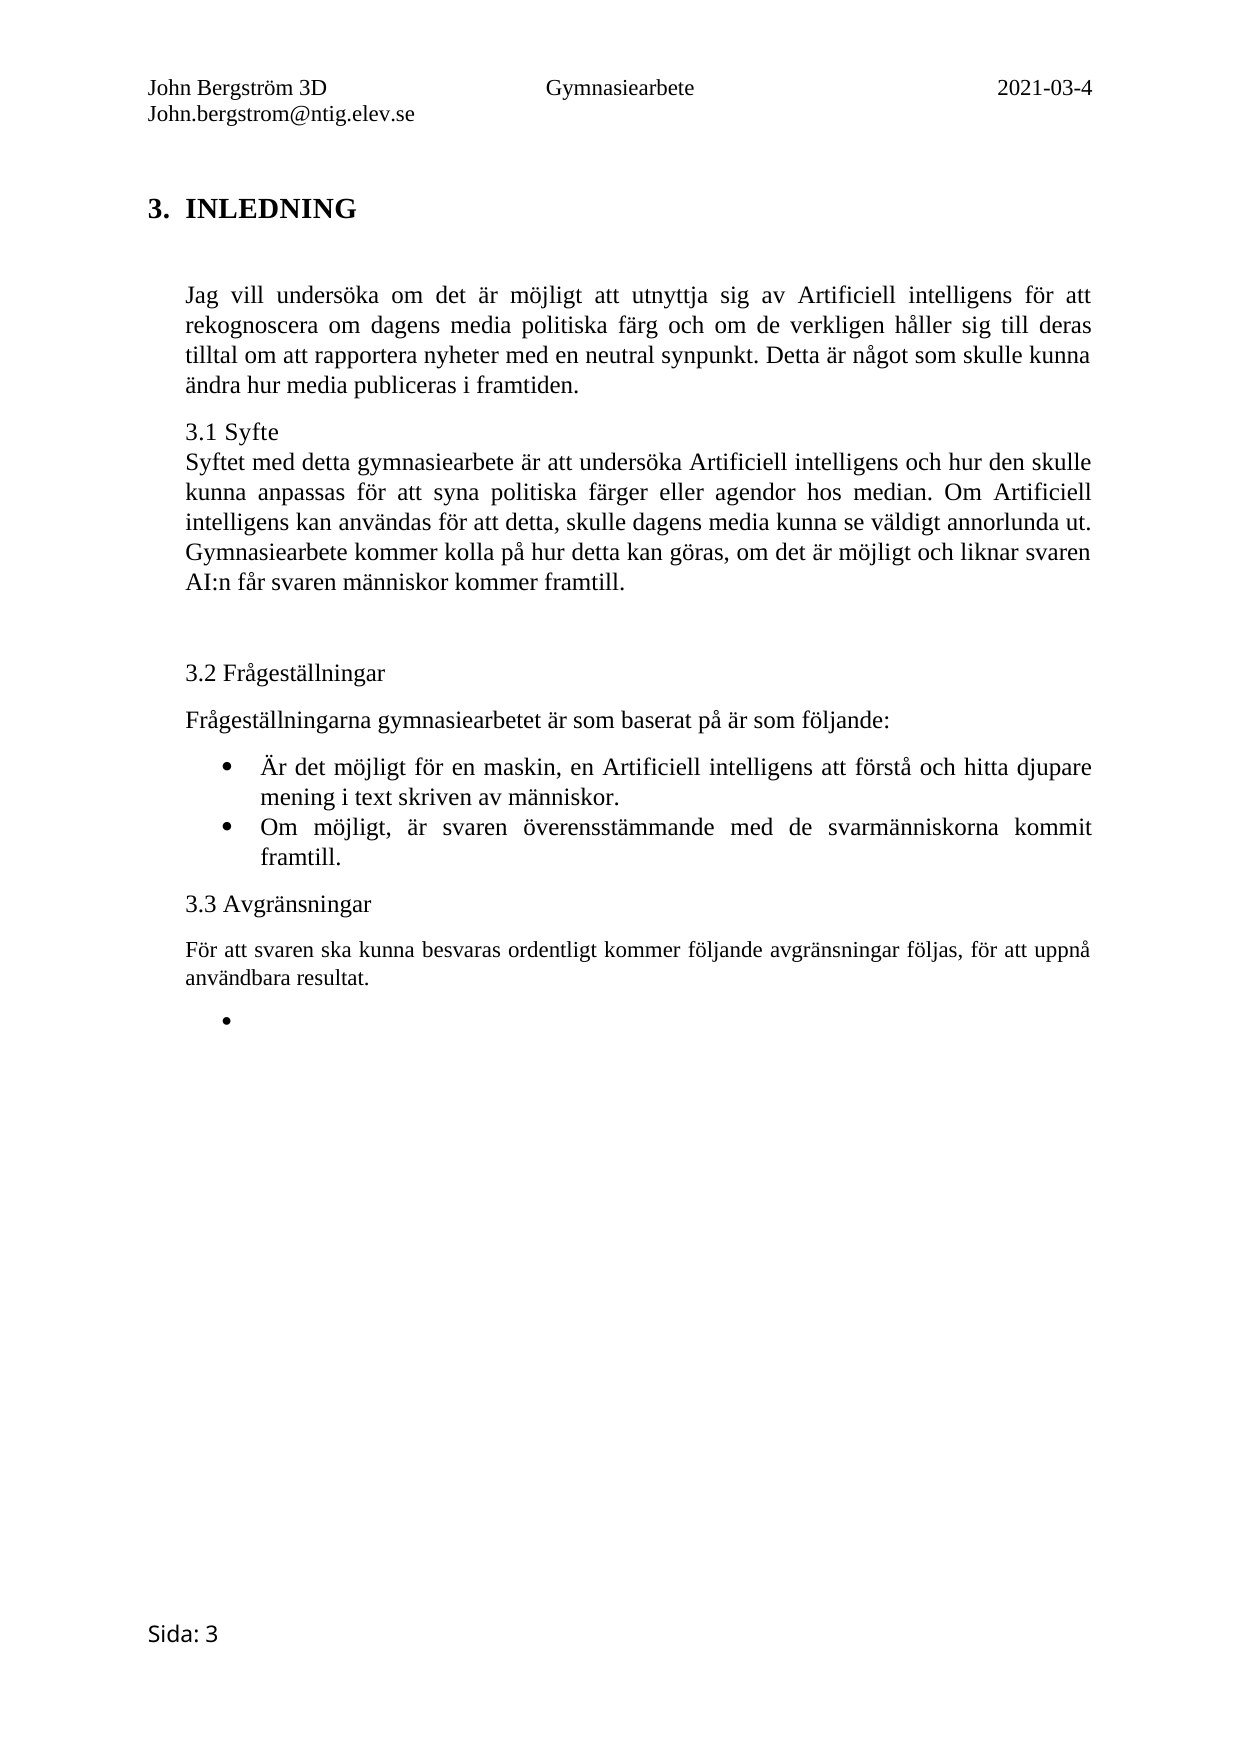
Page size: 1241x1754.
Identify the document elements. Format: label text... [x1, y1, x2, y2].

text Syftet med detta gymnasiearbete är att undersöka Artificiell intelligens och hur den skulle kunna anpassas för att syna politiska färger eller agendor hos median. Om Artificiell intelligens kan användas för att detta, skulle dagens media kunna se väldigt annorlunda ut. Gymnasiearbete kommer kolla på hur detta kan göras, om det är möjligt och liknar svaren AI:n får svaren människor kommer framtill. [185, 447, 1093, 596]
text Frågeställningarna gymnasiearbetet är som baserat på är som följande: [148, 705, 1093, 734]
text 3.3 Avgränsningar [148, 889, 1093, 918]
list Om möjligt, är svaren överensstämmande med de svarmänniskorna kommit framtill. [223, 812, 1093, 871]
list Är det möjligt för en maskin, en Artificiell intelligens att förstå och hitta djupare mening i text skriven av människor. [223, 752, 1093, 811]
subtitle Inledning [148, 191, 1093, 224]
text 3.2 Frågeställningar [148, 658, 1093, 687]
text För att svaren ska kunna besvaras ordentligt kommer följande avgränsningar följas, för att uppnå användbara resultat. [185, 936, 1093, 990]
text Jag vill undersöka om det är möjligt att utnyttja sig av Artificiell intelligens för att rekognoscera om dagens media politiska färg och om de verkligen håller sig till deras tilltal om att rapportera nyheter med en neutral synpunkt. Detta är något som skulle kunna ändra hur media publiceras i framtiden. [185, 280, 1093, 399]
subtitle 3.1 Syfte [148, 417, 1093, 446]
